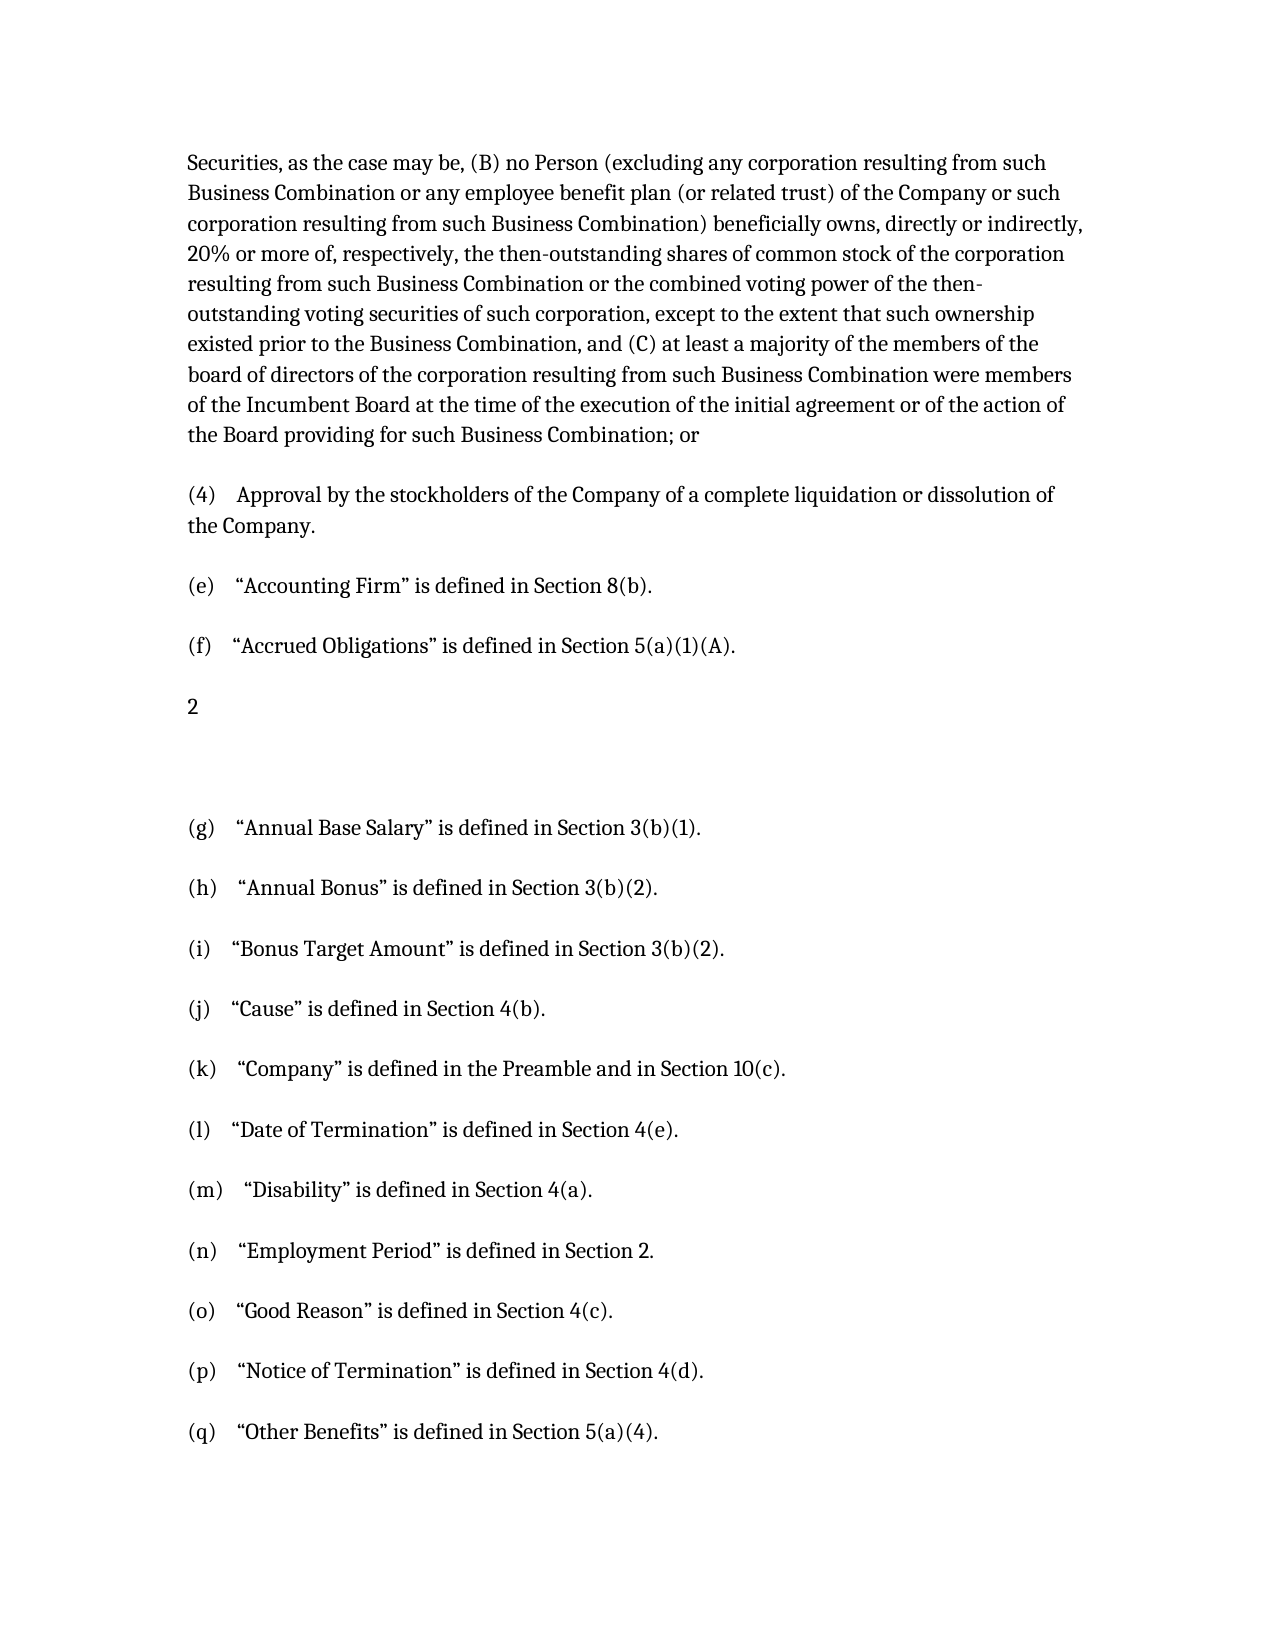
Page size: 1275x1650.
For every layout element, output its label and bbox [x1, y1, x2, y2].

text [187, 150, 1087, 1475]
